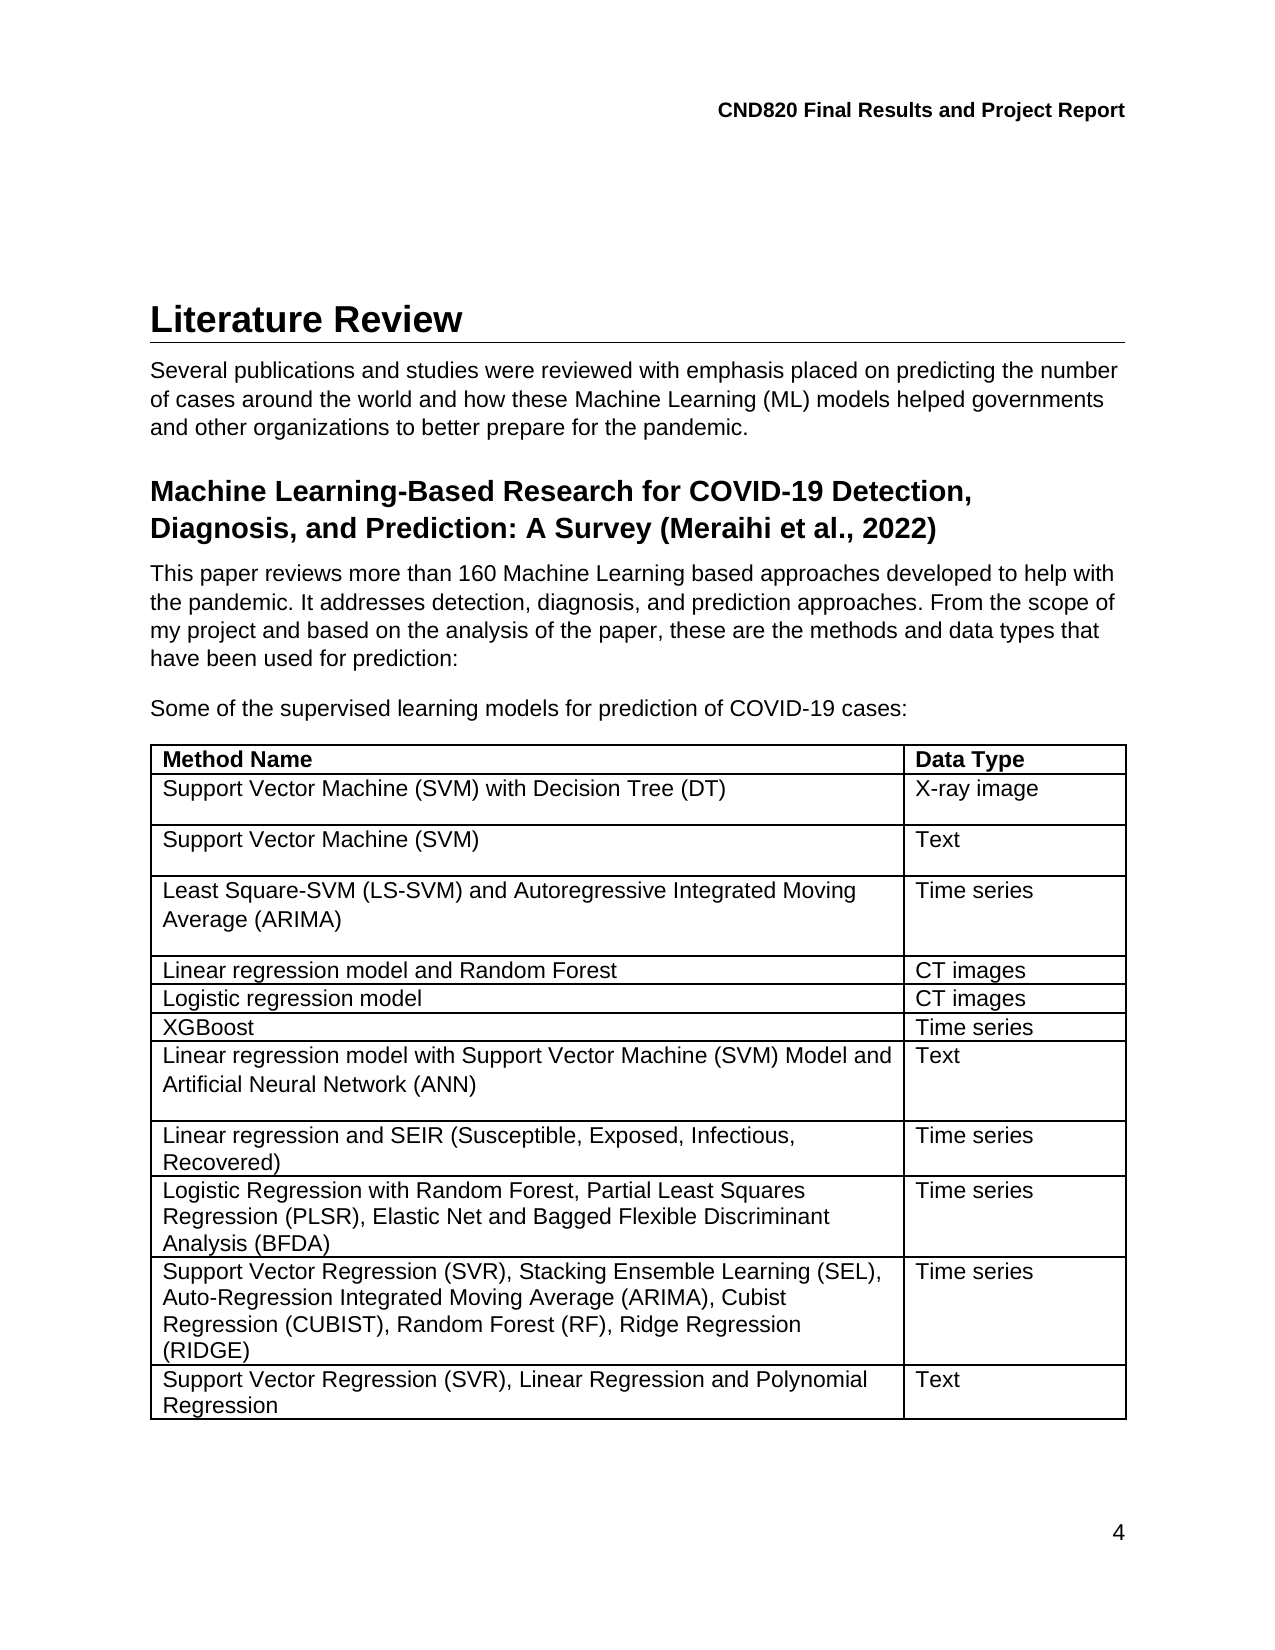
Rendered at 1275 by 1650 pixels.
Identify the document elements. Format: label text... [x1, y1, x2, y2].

table_cell Support Vector Machine (SVM) with Decision Tree (DT) [152, 775, 903, 824]
subtitle Machine Learning-Based Research for COVID-19 Detection, Diagnosis, and Prediction: A Survey (Meraihi et al., 2022) [150, 474, 1125, 544]
table_cell Time series [905, 1258, 1125, 1363]
table_cell Time series [905, 1177, 1125, 1256]
text Some of the supervised learning models for prediction of COVID-19 cases: [150, 695, 1125, 721]
table_cell Time series [905, 1122, 1125, 1175]
table_cell Least Square-SVM (LS-SVM) and Autoregressive Integrated Moving Average (ARIMA) [152, 877, 903, 955]
table_cell Time series [905, 877, 1125, 955]
text Several publications and studies were reviewed with emphasis placed on predicting the number of cases around the world and how these Machine Learning (ML) models helped governments and other organizations to better prepare for the pandemic. [150, 357, 1125, 441]
text This paper reviews more than 160 Machine Learning based approaches developed to help with the pandemic. It addresses detection, diagnosis, and prediction approaches. From the scope of my project and based on the analysis of the paper, these are the methods and data types that have been used for prediction: [150, 560, 1125, 672]
table_cell Time series [905, 1014, 1125, 1040]
table_cell Support Vector Regression (SVR), Stacking Ensemble Learning (SEL), Auto-Regression Integrated Moving Average (ARIMA), Cubist Regression (CUBIST), Random Forest (RF), Ridge Regression (RIDGE) [152, 1258, 903, 1363]
table_cell Text [905, 1366, 1125, 1418]
table_cell Linear regression model with Support Vector Machine (SVM) Model and Artificial Neural Network (ANN) [152, 1042, 903, 1120]
table_cell XGBoost [152, 1014, 903, 1040]
table_cell Text [905, 1042, 1125, 1120]
subtitle Literature Review [150, 297, 1125, 342]
table_cell Logistic regression model [152, 985, 903, 1012]
table_header Method Name [152, 746, 903, 772]
table_cell CT images [905, 957, 1125, 983]
table_cell Text [905, 826, 1125, 875]
table_cell CT images [905, 985, 1125, 1012]
table_header Data Type [905, 746, 1125, 772]
table_cell Support Vector Regression (SVR), Linear Regression and Polynomial Regression [152, 1366, 903, 1418]
table_cell Linear regression model and Random Forest [152, 957, 903, 983]
table_cell X-ray image [905, 775, 1125, 824]
table_cell Support Vector Machine (SVM) [152, 826, 903, 875]
table_cell Linear regression and SEIR (Susceptible, Exposed, Infectious, Recovered) [152, 1122, 903, 1175]
table_cell Logistic Regression with Random Forest, Partial Least Squares Regression (PLSR), Elastic Net and Bagged Flexible Discriminant Analysis (BFDA) [152, 1177, 903, 1256]
